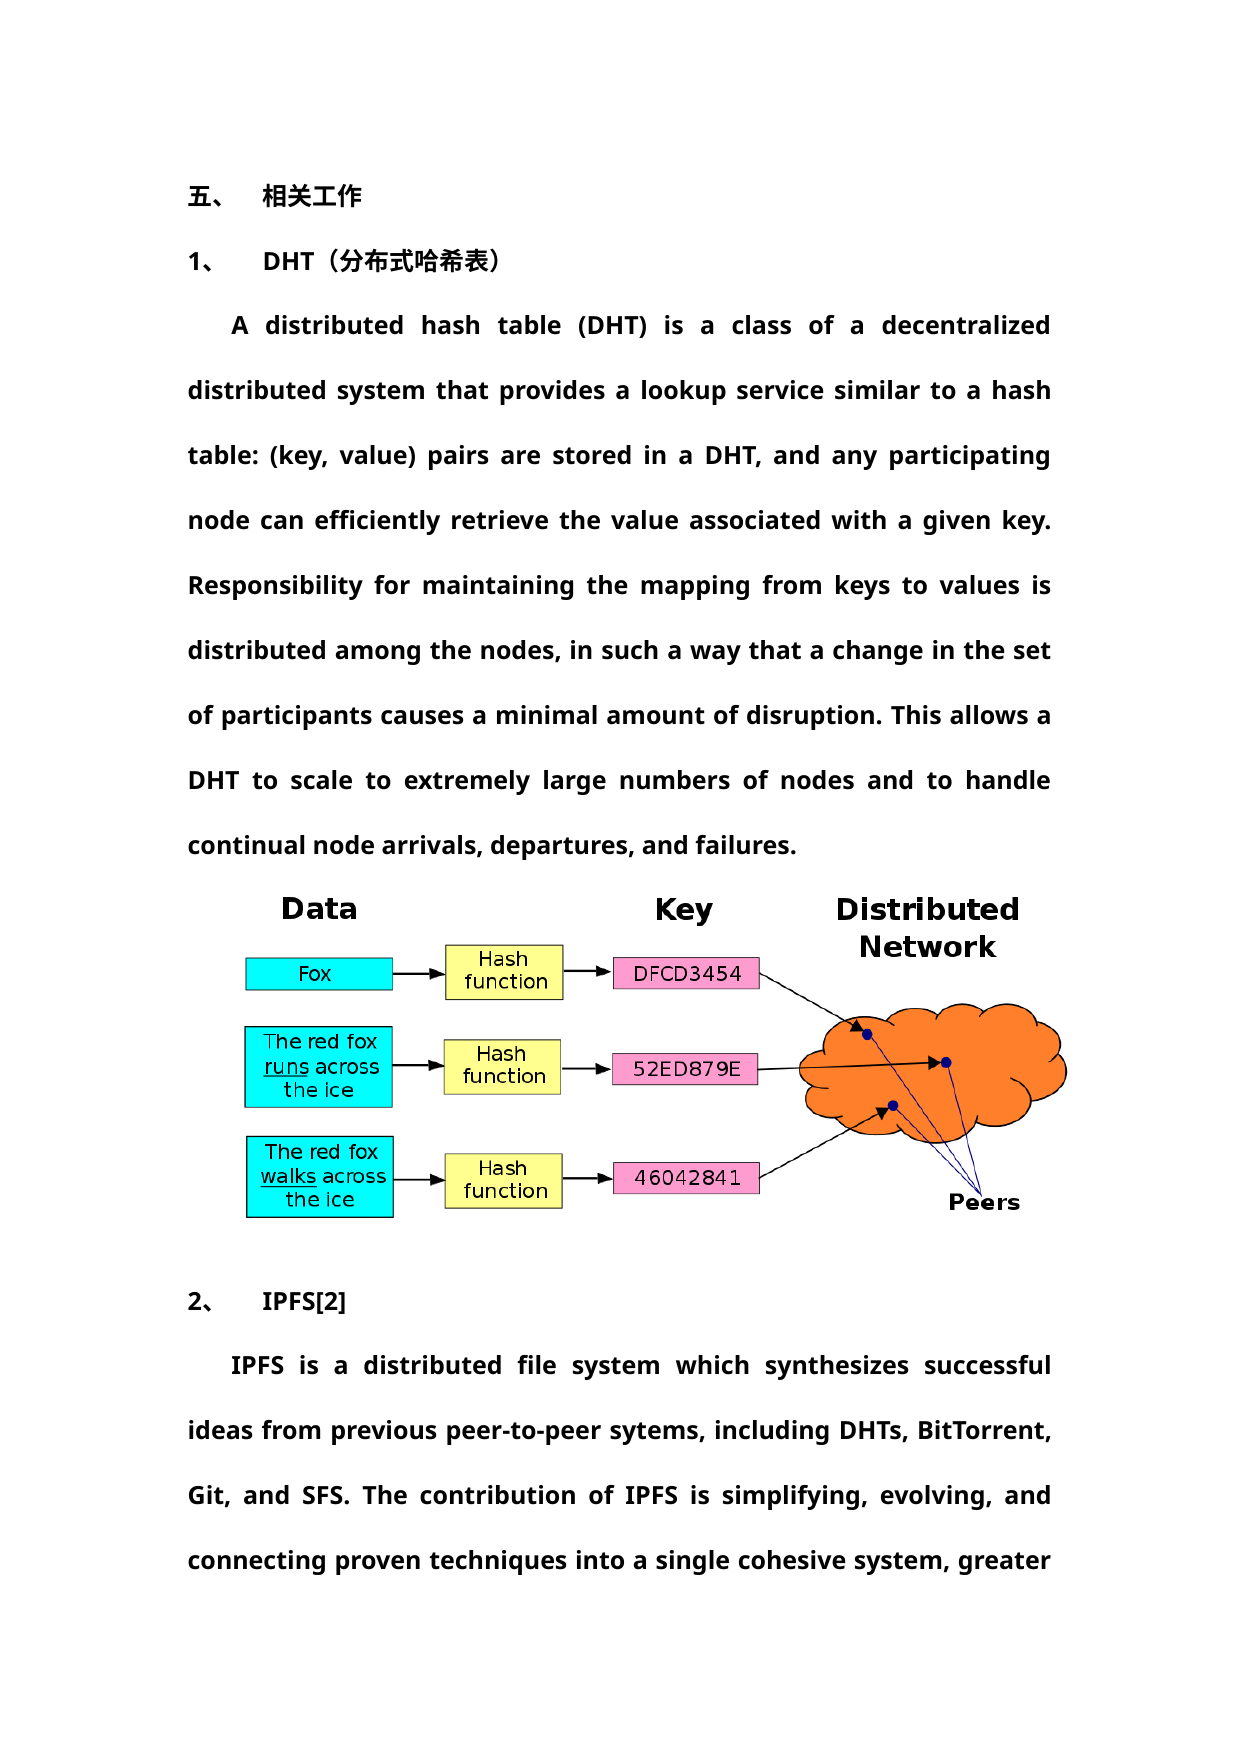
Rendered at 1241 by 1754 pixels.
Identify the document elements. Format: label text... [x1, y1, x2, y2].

text A distributed hash table (DHT) is a class of a decentralized distributed system that provides a lookup service similar to a hash table: (key, value) pairs are stored in a DHT, and any participating node can efficiently retrieve the value associated with a given key. Responsibility for maintaining the mapping from keys to values is distributed among the nodes, in such a way that a change in the set of participants causes a minimal amount of disruption. This allows a DHT to scale to extremely large numbers of nodes and to handle continual node arrivals, departures, and failures. [187, 292, 1053, 877]
list DHT（分布式哈希表） [187, 227, 1053, 292]
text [187, 1332, 1053, 1592]
picture [231, 877, 1097, 1240]
list IPFS[2] [187, 1267, 1053, 1332]
list 相关工作 [187, 162, 1053, 227]
